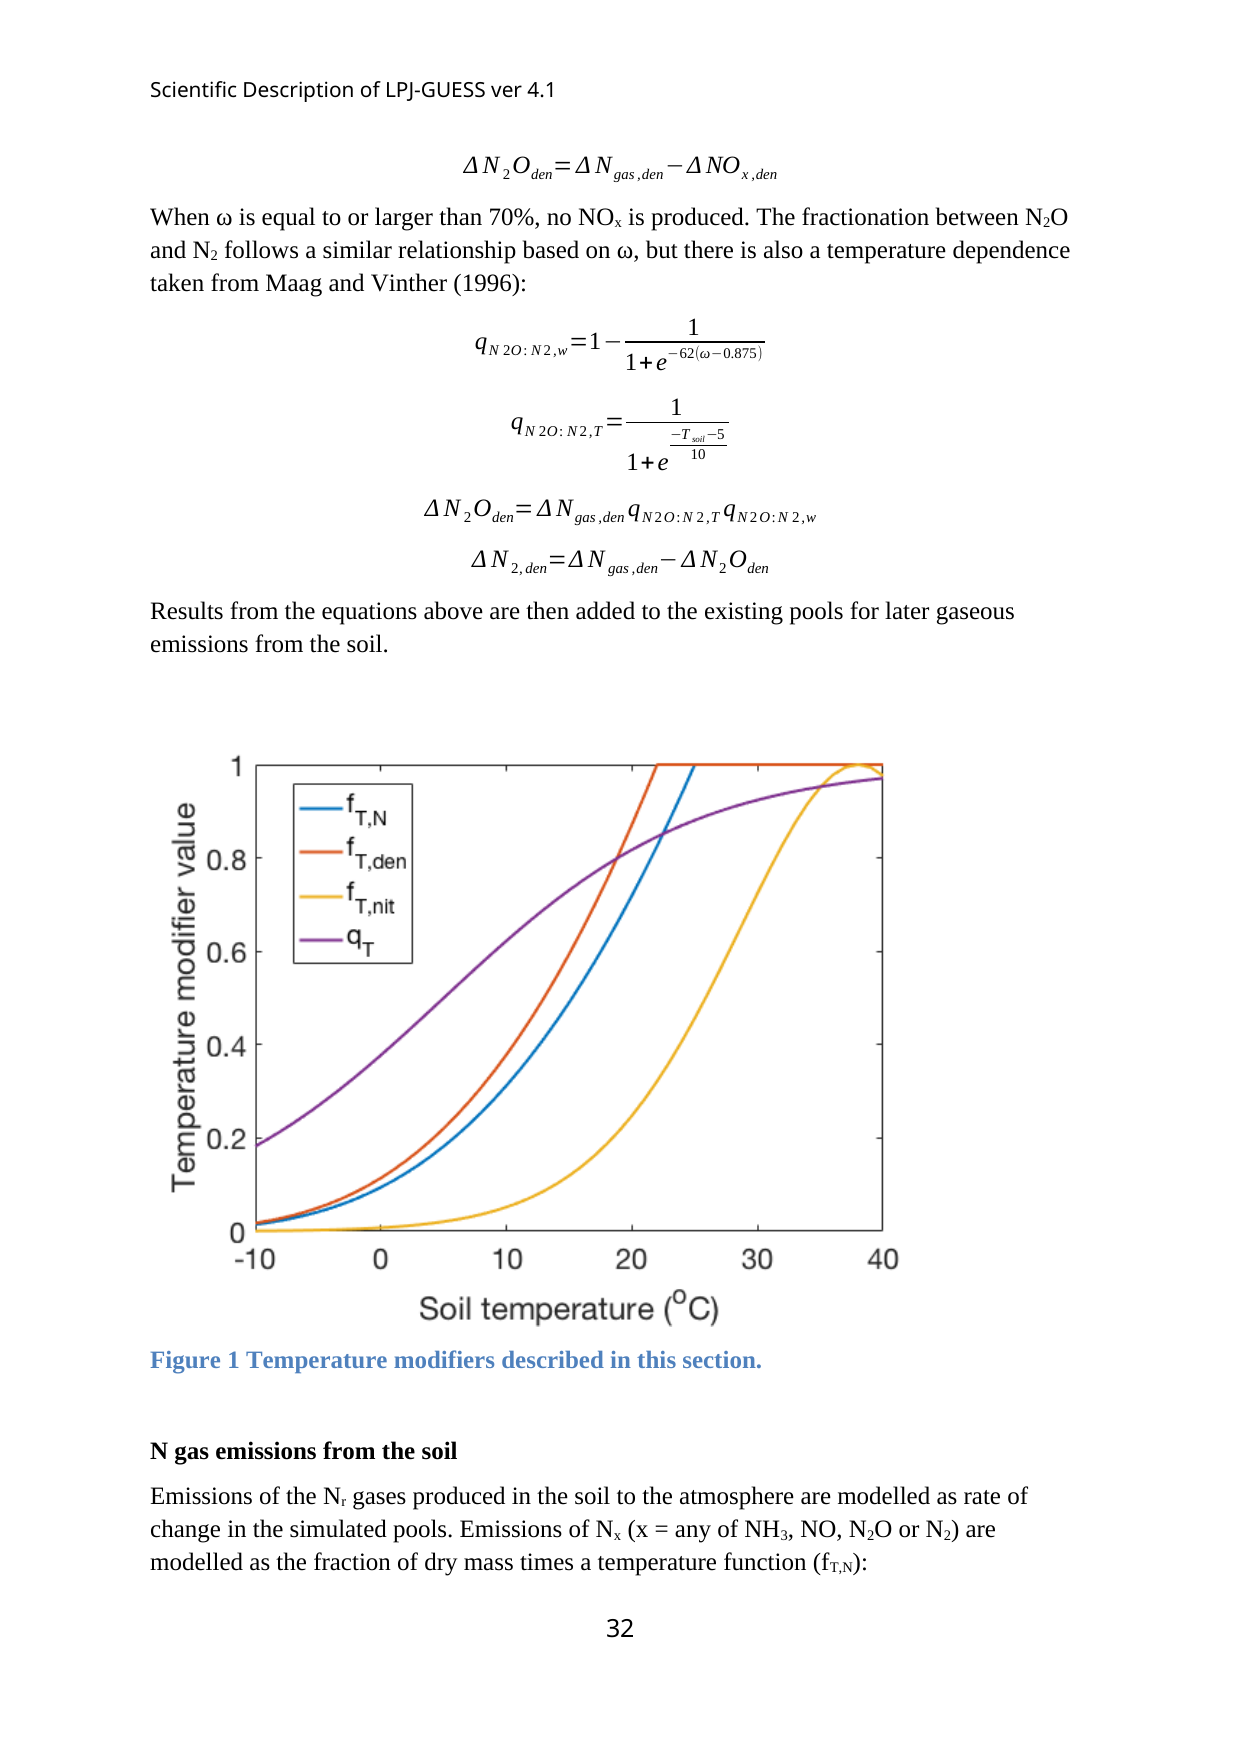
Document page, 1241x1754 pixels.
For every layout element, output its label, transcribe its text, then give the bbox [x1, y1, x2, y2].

text N gas emissions from the soil [150, 1436, 1090, 1464]
text Emissions of the Nr gases produced in the soil to the atmosphere are modelled as rate of change in the simulated pools. Emissions of Nx (x = any of NH3, NO, N2O or N2) are modelled as the fraction of dry mass times a temperature function (fT,N): [150, 1481, 1090, 1576]
picture [150, 720, 960, 1327]
text Results from the equations above are then added to the existing pools for later gaseous emissions from the soil. [150, 596, 1090, 658]
text When ω is equal to or larger than 70%, no NOx is produced. The fractionation between N2O and N2 follows a similar relationship based on ω, but there is also a temperature dependence taken from Maag and Vinther (1996): [150, 202, 1090, 296]
text Figure 1 Temperature modifiers described in this section. [150, 1345, 1090, 1373]
